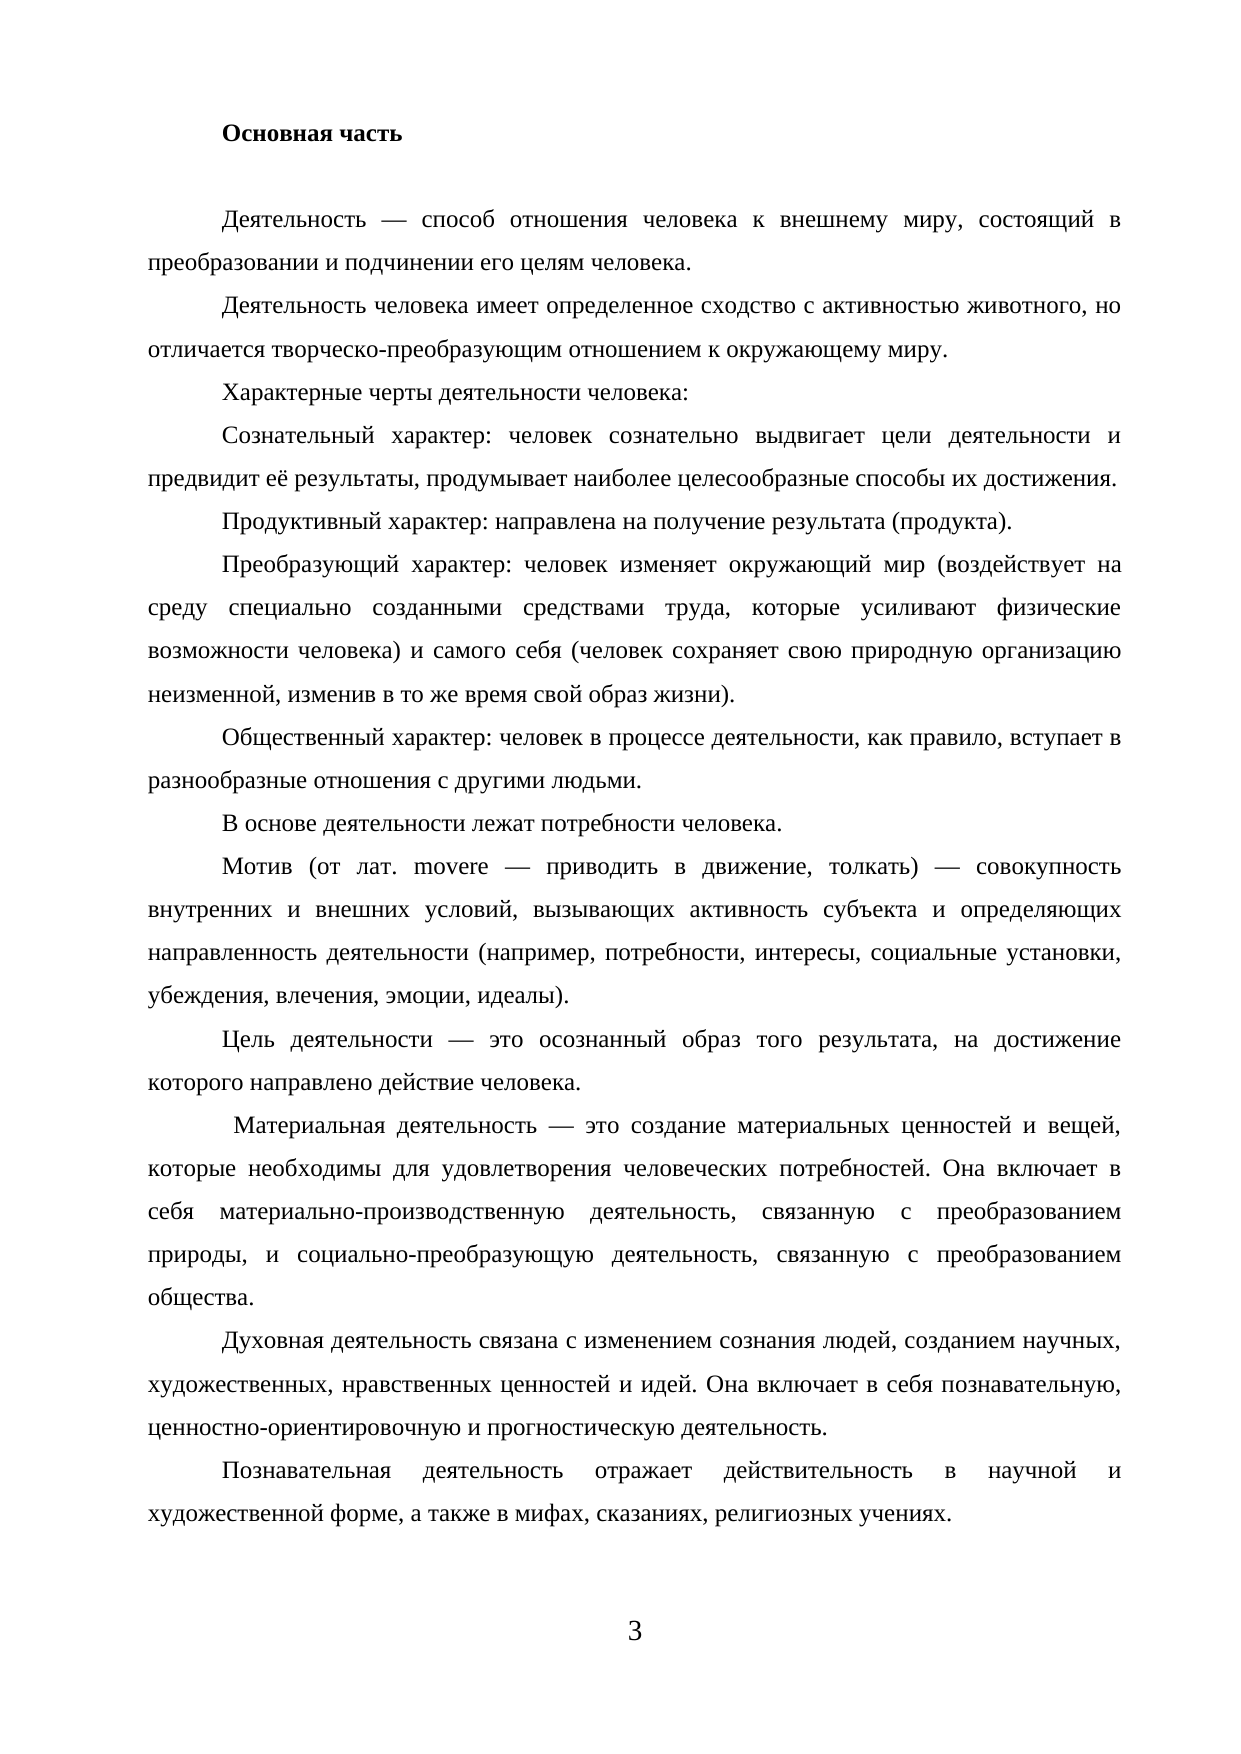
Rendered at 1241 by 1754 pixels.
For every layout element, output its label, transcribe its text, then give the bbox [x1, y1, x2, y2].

text Преобразующий характер: человек изменяет окружающий мир (воздействует на среду специально созданными средствами труда, которые усиливают физические возможности человека) и самого себя (человек сохраняет свою природную организацию неизменной, изменив в то же время свой образ жизни). [148, 549, 1122, 707]
text Цель деятельности — это осознанный образ того результата, на достижение которого направлено действие человека. [148, 1024, 1122, 1096]
text Духовная деятельность связана с изменением сознания людей, созданием научных, художественных, нравственных ценностей и идей. Она включает в себя познавательную, ценностно-ориентировочную и прогностическую деятельность. [148, 1326, 1122, 1441]
text Основная часть [148, 118, 1122, 147]
text Деятельность человека имеет определенное сходство с активностью животного, но отличается творческо-преобразующим отношением к окружающему миру. [148, 291, 1122, 362]
text Продуктивный характер: направлена на получение результата (продукта). [148, 506, 1122, 535]
text Деятельность — способ отношения человека к внешнему миру, состоящий в преобразовании и подчинении его целям человека. [148, 204, 1122, 276]
text Общественный характер: человек в процессе деятельности, как правило, вступает в разнообразные отношения с другими людьми. [148, 722, 1122, 794]
text Материальная деятельность — это создание материальных ценностей и вещей, которые необходимы для удовлетворения человеческих потребностей. Она включает в себя материально-производственную деятельность, связанную с преобразованием природы, и социально-преобразующую деятельность, связанную с преобразованием общества. [148, 1110, 1122, 1311]
text Мотив (от лат. movere — приводить в движение, толкать) — совокупность внутренних и внешних условий, вызывающих активность субъекта и определяющих направленность деятельности (например, потребности, интересы, социальные установки, убеждения, влечения, эмоции, идеалы). [148, 851, 1122, 1009]
text Сознательный характер: человек сознательно выдвигает цели деятельности и предвидит её результаты, продумывает наиболее целесообразные способы их достижения. [148, 420, 1122, 492]
text Познавательная деятельность отражает действительность в научной и художественной форме, а также в мифах, сказаниях, религиозных учениях. [148, 1455, 1122, 1527]
text В основе деятельности лежат потребности человека. [148, 808, 1122, 837]
text Характерные черты деятельности человека: [148, 377, 1122, 406]
